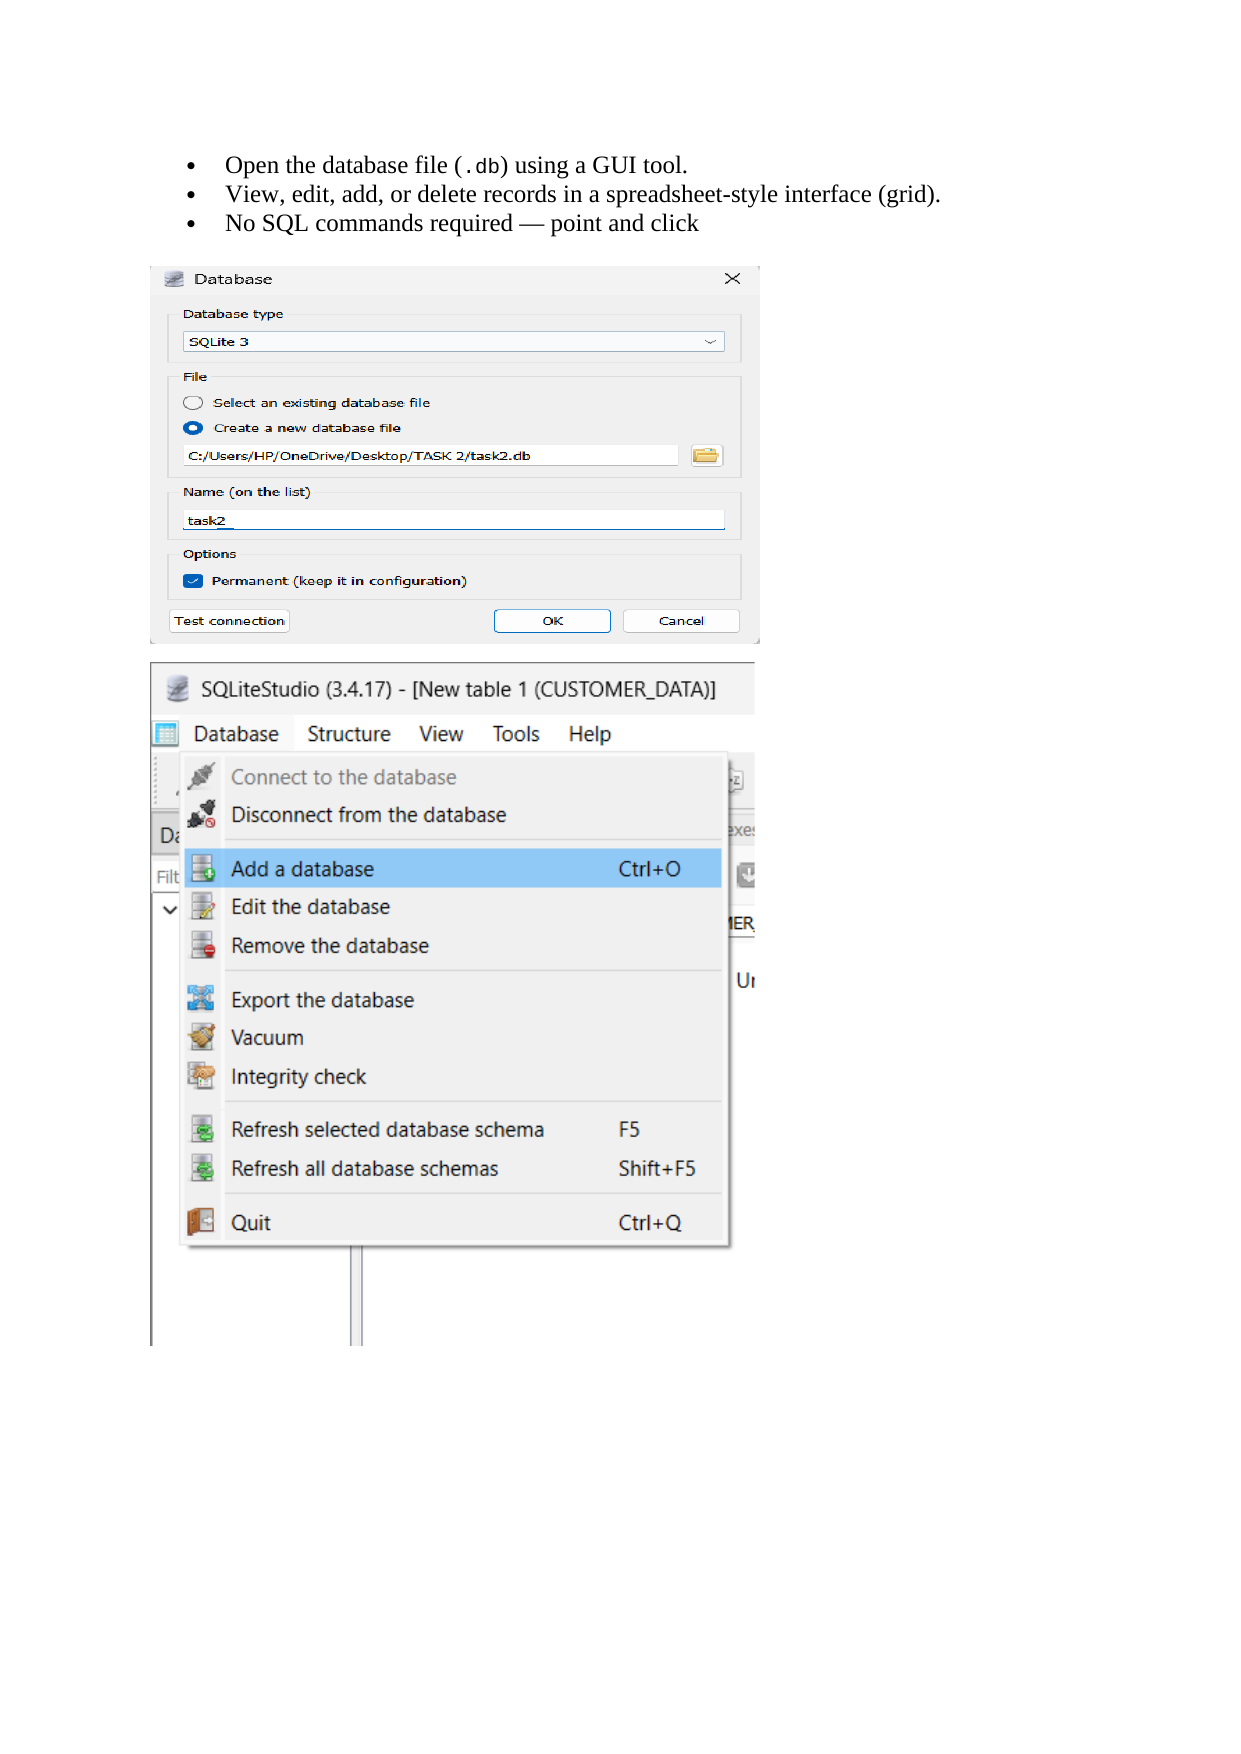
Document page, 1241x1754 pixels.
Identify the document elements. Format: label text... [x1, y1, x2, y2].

list View, edit, add, or delete records in a spreadsheet-style interface (grid). [187, 179, 1090, 208]
picture [150, 662, 755, 1346]
list No SQL commands required — point and click [187, 208, 1090, 237]
list Open the database file (.db) using a GUI tool. [187, 150, 1090, 179]
picture [150, 266, 760, 644]
